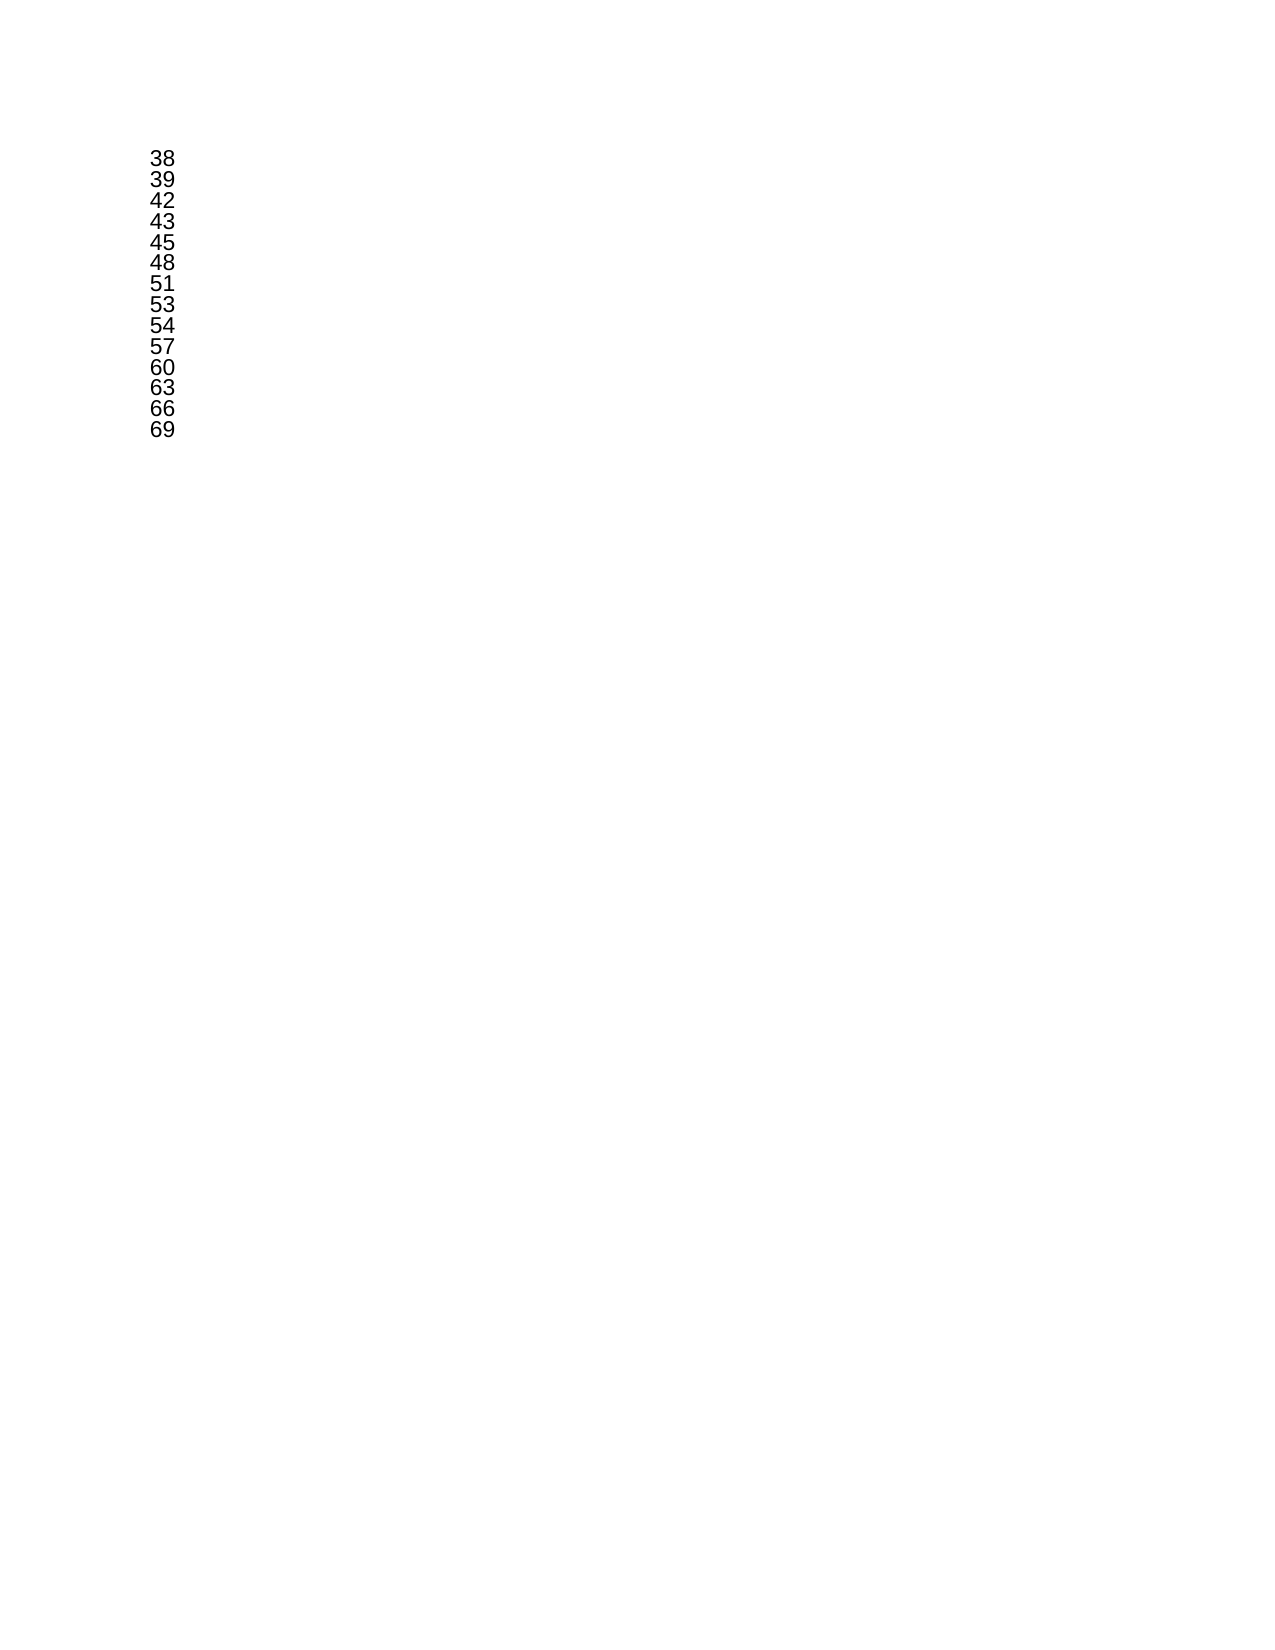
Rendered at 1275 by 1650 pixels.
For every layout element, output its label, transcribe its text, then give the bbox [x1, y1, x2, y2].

text 48 [150, 254, 1125, 275]
text 39 [150, 171, 1125, 192]
text 45 [150, 233, 1125, 254]
text 57 [150, 337, 1125, 358]
text 53 [150, 296, 1125, 317]
text 60 [150, 358, 1125, 379]
text 66 [150, 400, 1125, 421]
text 69 [150, 421, 1125, 442]
text 54 [150, 317, 1125, 337]
text 51 [150, 275, 1125, 296]
text 42 [150, 192, 1125, 212]
text 38 [150, 150, 1125, 171]
text 43 [150, 212, 1125, 233]
text 63 [150, 379, 1125, 400]
